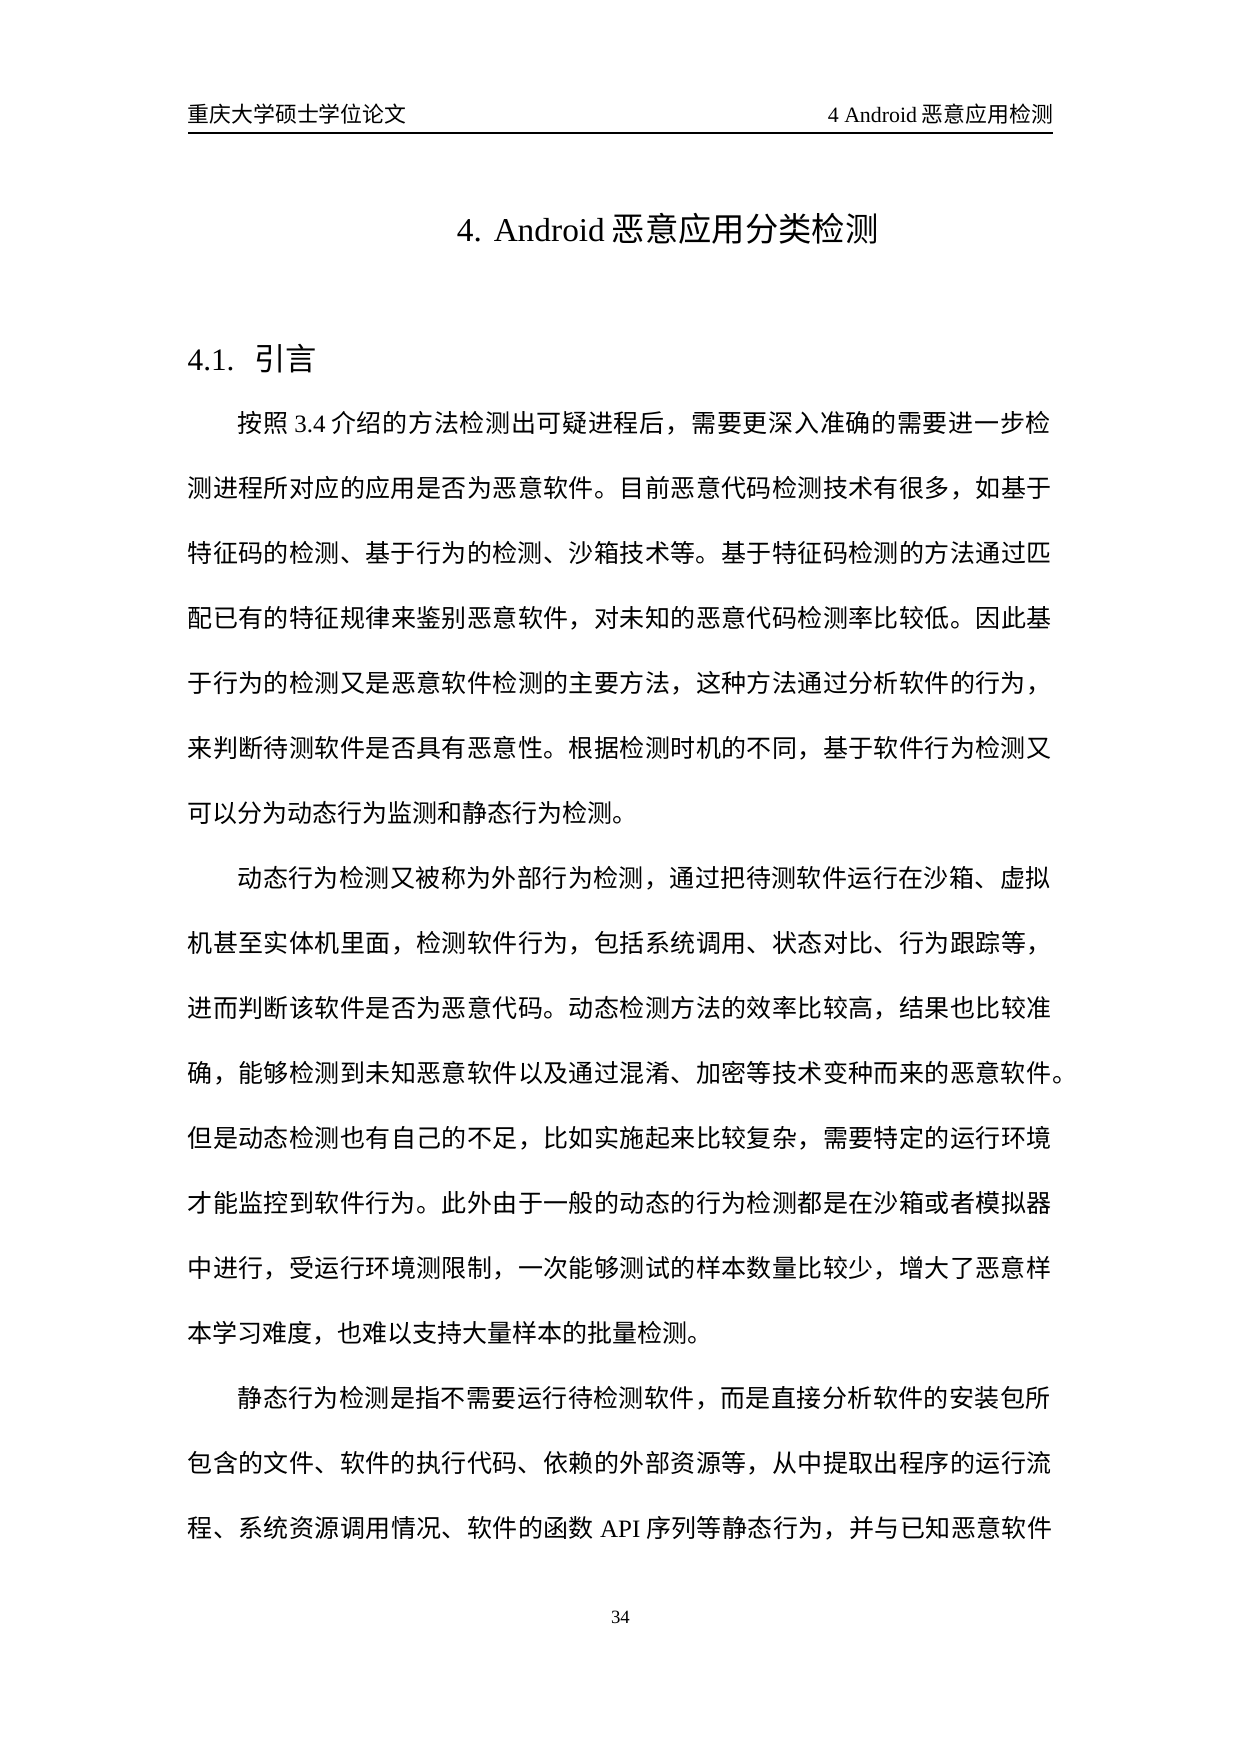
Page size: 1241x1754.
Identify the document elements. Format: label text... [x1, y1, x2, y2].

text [187, 1364, 1053, 1559]
text 按照3.4介绍的方法检测出可疑进程后，需要更深入准确的需要进一步检测进程所对应的应用是否为恶意软件。目前恶意代码检测技术有很多，如基于特征码的检测、基于行为的检测、沙箱技术等。基于特征码检测的方法通过匹配已有的特征规律来鉴别恶意软件，对未知的恶意代码检测率比较低。因此基于行为的检测又是恶意软件检测的主要方法，这种方法通过分析软件的行为，来判断待测软件是否具有恶意性。根据检测时机的不同，基于软件行为检测又可以分为动态行为监测和静态行为检测。 [187, 389, 1053, 844]
subtitle Android恶意应用分类检测 [232, 194, 1053, 324]
text 动态行为检测又被称为外部行为检测，通过把待测软件运行在沙箱、虚拟机甚至实体机里面，检测软件行为，包括系统调用、状态对比、行为跟踪等，进而判断该软件是否为恶意代码。动态检测方法的效率比较高，结果也比较准确，能够检测到未知恶意软件以及通过混淆、加密等技术变种而来的恶意软件。但是动态检测也有自己的不足，比如实施起来比较复杂，需要特定的运行环境才能监控到软件行为。此外由于一般的动态的行为检测都是在沙箱或者模拟器中进行，受运行环境测限制，一次能够测试的样本数量比较少，增大了恶意样本学习难度，也难以支持大量样本的批量检测。 [187, 844, 1053, 1364]
subtitle 引言 [187, 324, 1053, 389]
